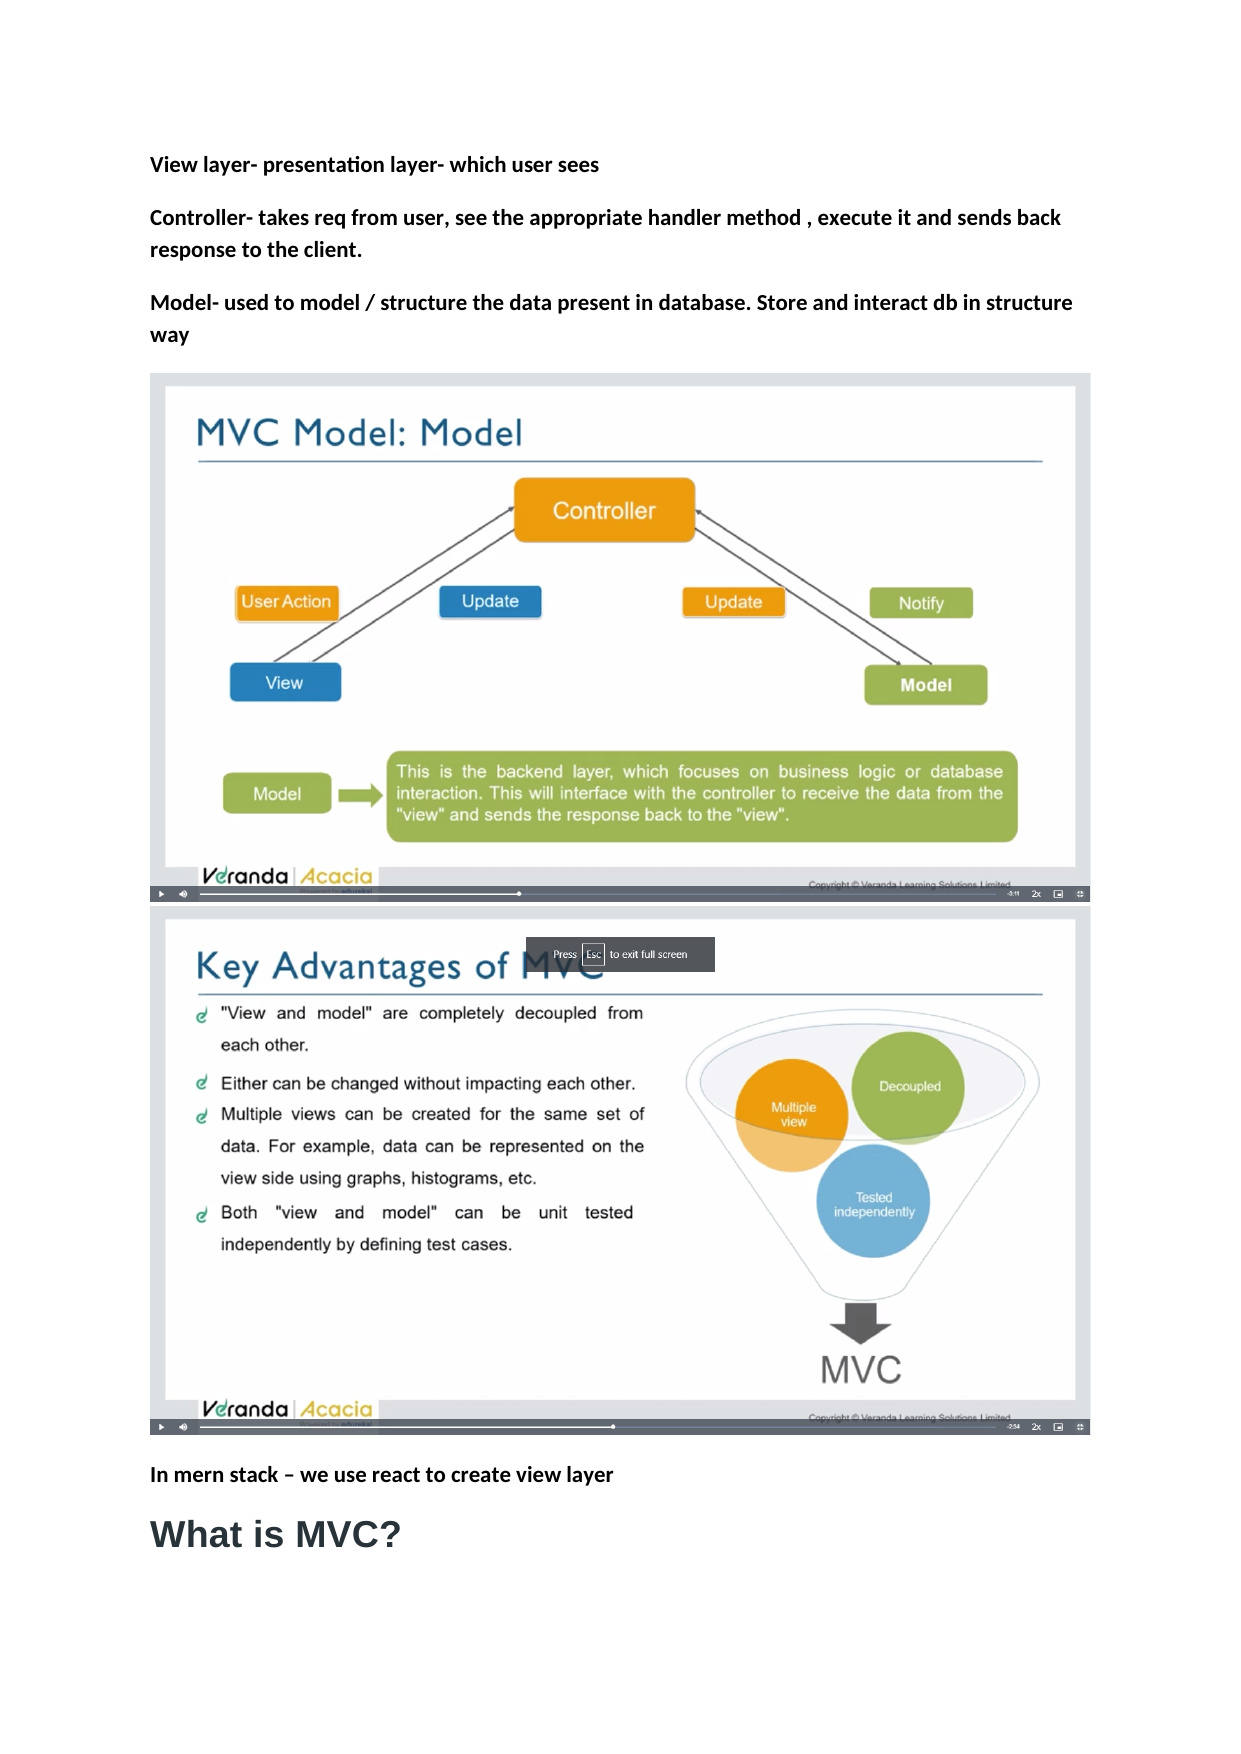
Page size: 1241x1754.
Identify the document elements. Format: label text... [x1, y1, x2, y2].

text Model- used to model / structure the data present in database. Store and interact db in structure way [150, 288, 1090, 348]
text What is MVC? [150, 1513, 1090, 1556]
text In mern stack – we use react to create view layer [150, 1460, 1090, 1488]
picture [150, 906, 1091, 1435]
text View layer- presentation layer- which user sees [150, 150, 1090, 178]
picture [150, 373, 1091, 902]
text Controller- takes req from user, see the appropriate handler method , execute it and sends back response to the client. [150, 203, 1090, 263]
